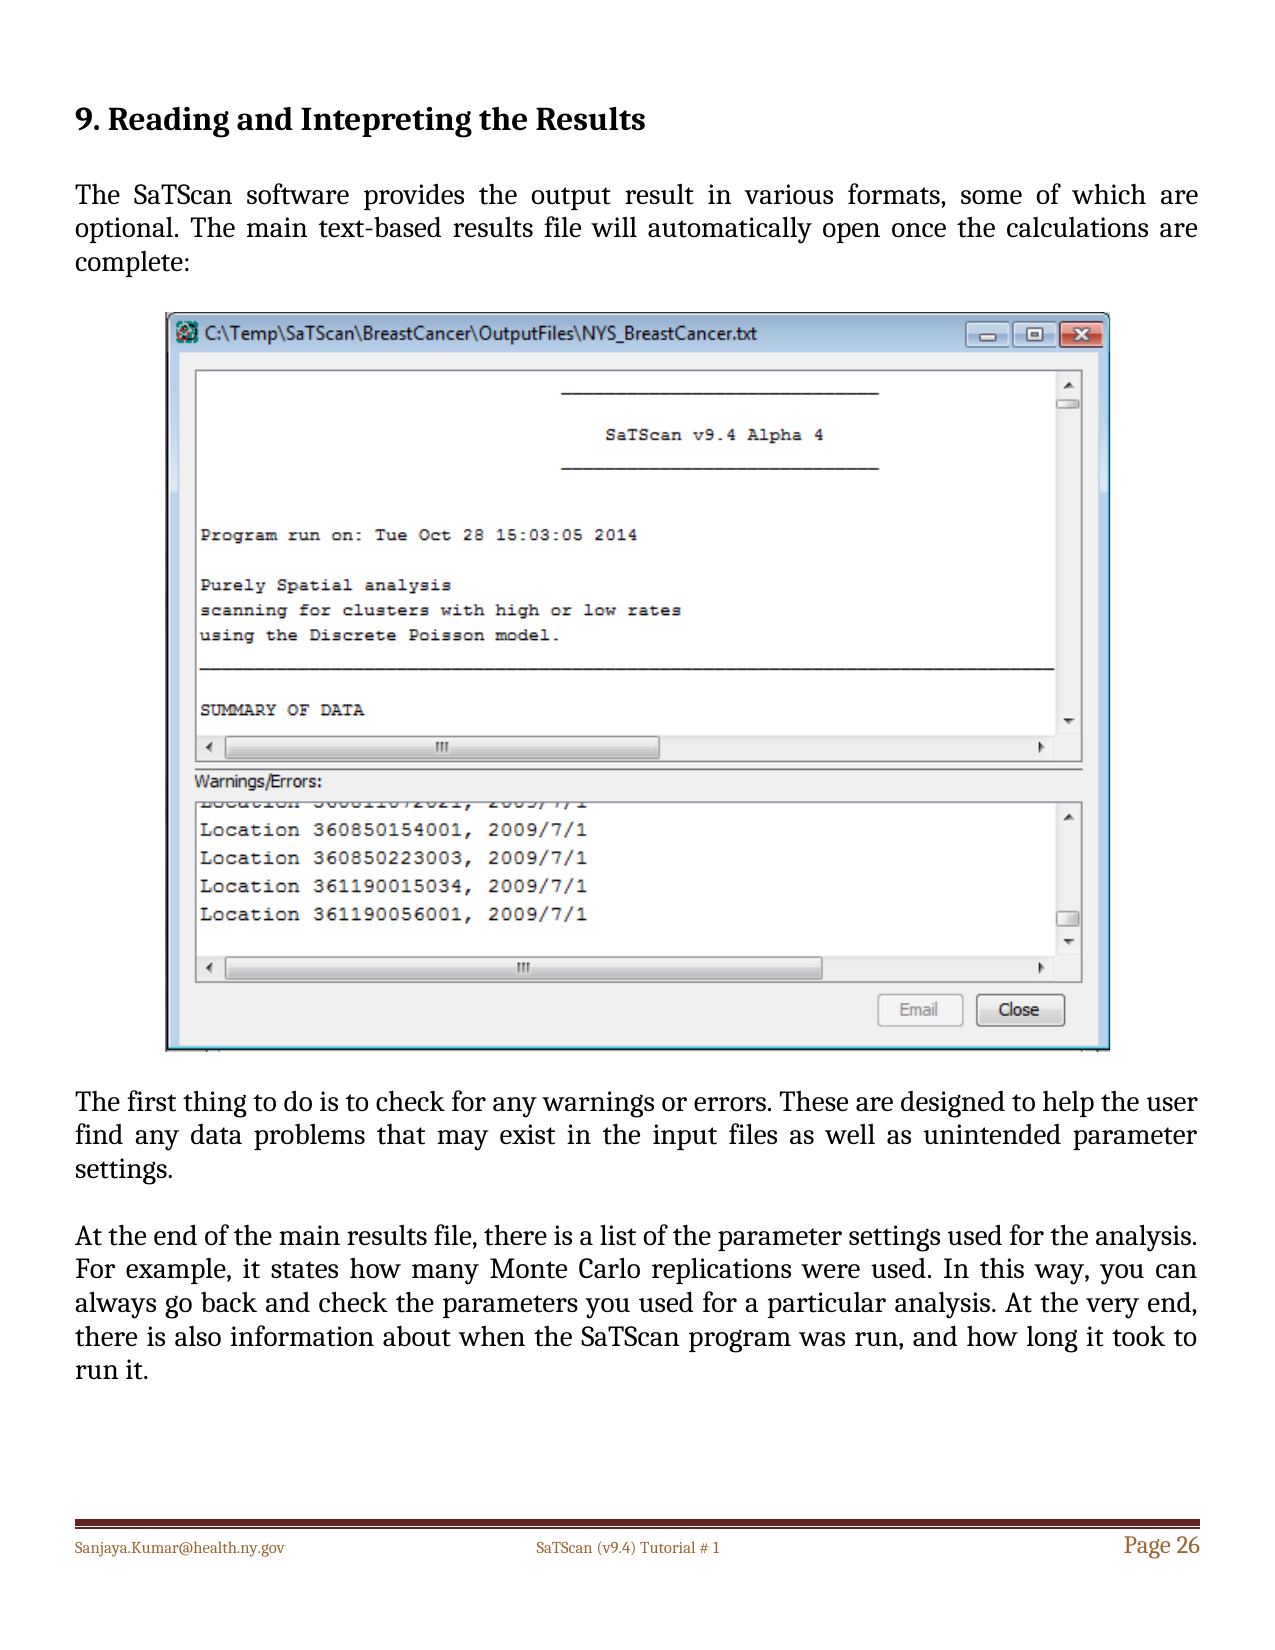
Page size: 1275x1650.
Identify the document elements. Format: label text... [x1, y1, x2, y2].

picture [165, 312, 1111, 1052]
text The SaTScan software provides the output result in various formats, some of which are optional. The main text-based results file will automatically open once the calculations are complete: [75, 178, 1200, 279]
subtitle 9. Reading and Intepreting the Results [75, 100, 1200, 138]
text At the end of the main results file, there is a list of the parameter settings used for the analysis. For example, it states how many Monte Carlo replications were used. In this way, you can always go back and check the parameters you used for a particular analysis. At the very end, there is also information about when the SaTScan program was run, and how long it took to run it. [75, 1219, 1200, 1387]
text The first thing to do is to check for any warnings or errors. These are designed to help the user find any data problems that may exist in the input files as well as unintended parameter settings. [75, 1085, 1200, 1186]
